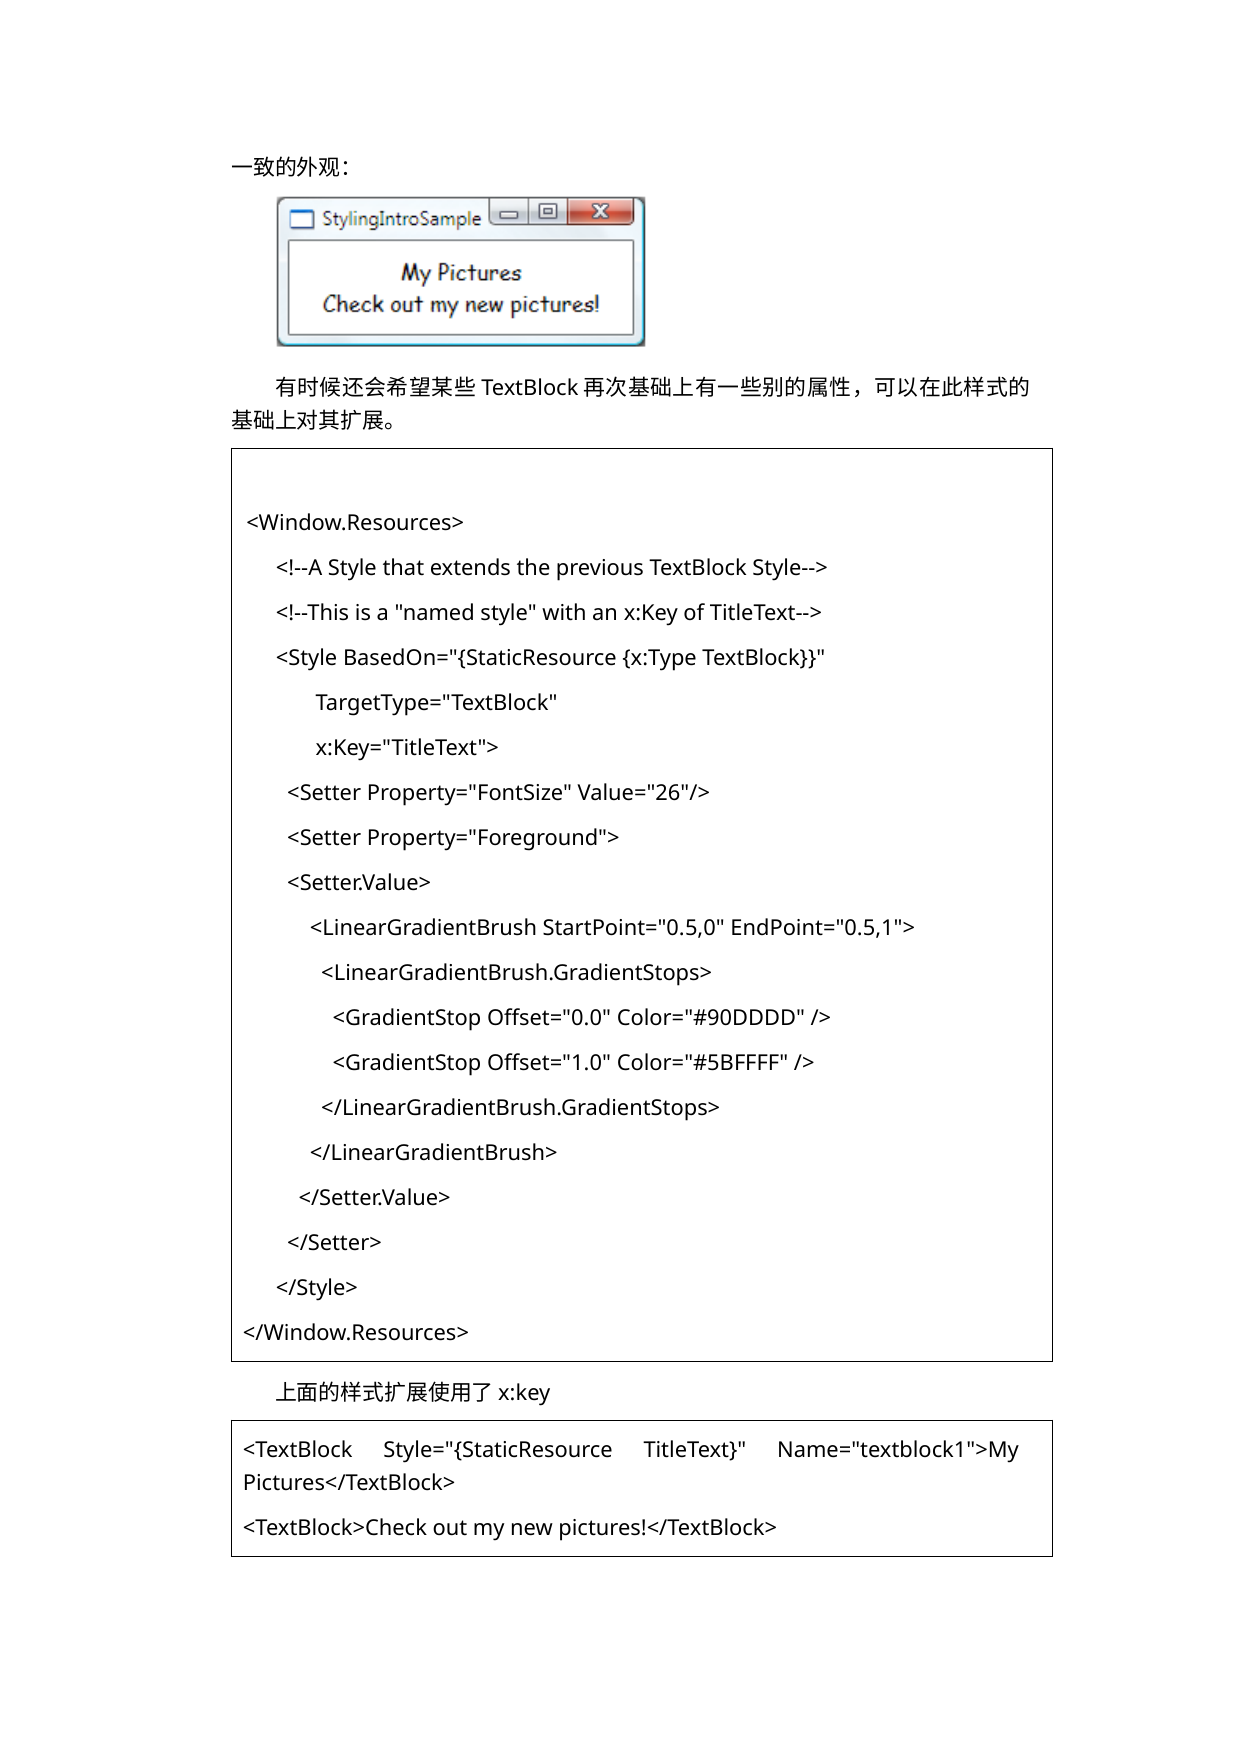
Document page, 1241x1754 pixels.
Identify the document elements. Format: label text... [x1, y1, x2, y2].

text 上面的样式扩展使用了x:key [231, 1374, 1031, 1407]
picture [274, 195, 647, 350]
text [231, 150, 1031, 182]
table_header <TextBlock Style="{StaticResource TitleText}" Name="textblock1">My Pictures</TextBlock> <TextBlock>Check out my new pictures!</TextBlock> [232, 1421, 1052, 1556]
table_header <Window.Resources> <!--A Style that extends the previous TextBlock Style--> <!--This is a "named style" with an x:Key of TitleText--> <Style BasedOn="{StaticResource {x:Type TextBlock}}" TargetType="TextBlock" x:Key="TitleText"> <Setter Property="FontSize" Value="26"/> <Setter Property="Foreground"> <Setter.Value> <LinearGradientBrush StartPoint="0.5,0" EndPoint="0.5,1"> <LinearGradientBrush.GradientStops> <GradientStop Offset="0.0" Color="#90DDDD" /> <GradientStop Offset="1.0" Color="#5BFFFF" /> </LinearGradientBrush.GradientStops> </LinearGradientBrush> </Setter.Value> </Setter> </Style> </Window.Resources> [232, 449, 1052, 1361]
text 有时候还会希望某些TextBlock再次基础上有一些别的属性，可以在此样式的基础上对其扩展。 [231, 370, 1031, 435]
